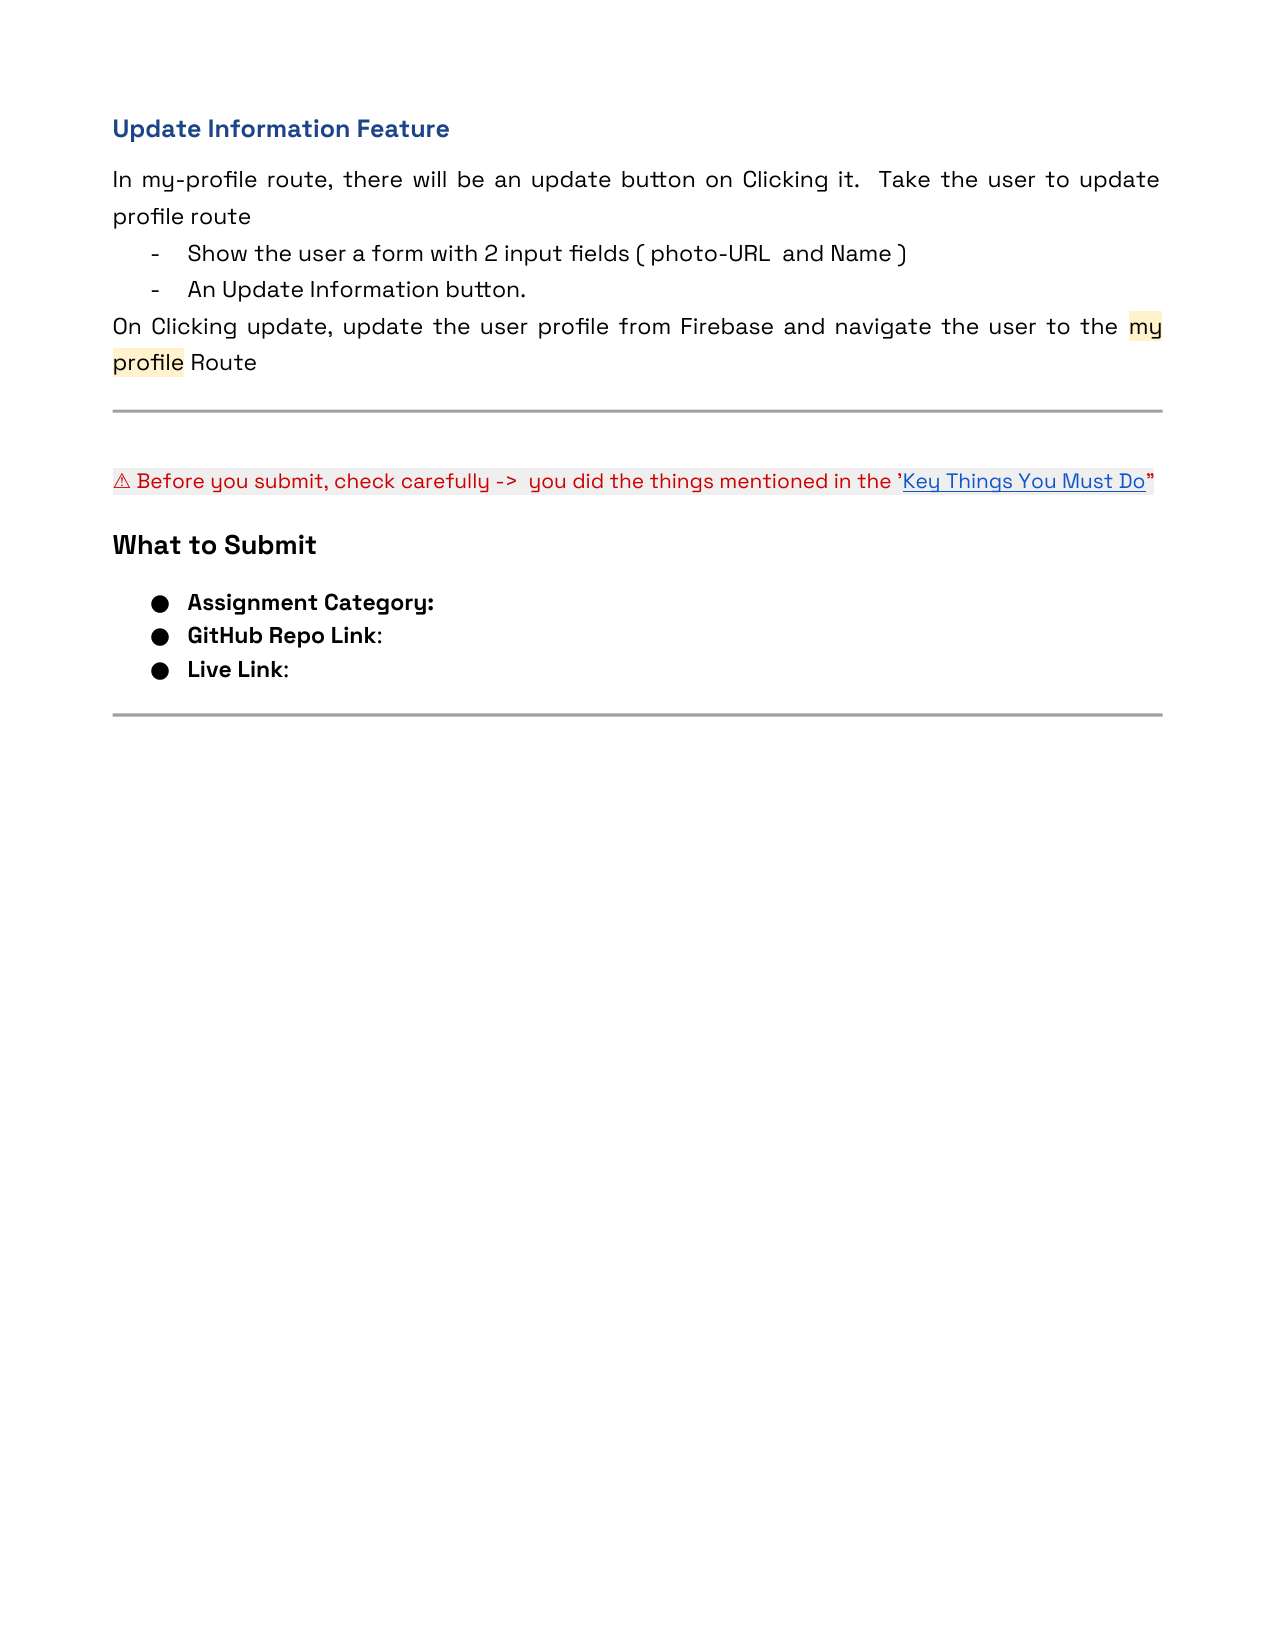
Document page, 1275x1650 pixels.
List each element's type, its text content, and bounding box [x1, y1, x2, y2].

subtitle What to Submit [112, 528, 1162, 562]
subtitle Update Information Feature [112, 112, 1162, 144]
list An Update Information button. [150, 275, 1162, 304]
list Assignment Category: [150, 587, 1162, 617]
text On Clicking update, update the user profile from Firebase and navigate the user to the my profile Route [112, 311, 1162, 377]
list Live Link: [150, 655, 1162, 684]
text In my-profile route, there will be an update button on Clicking it. Take the user to update profile route [112, 165, 1162, 231]
list Show the user a form with 2 input fields ( photo-URL and Name ) [150, 238, 1162, 268]
list GitHub Repo Link: [150, 621, 1162, 650]
